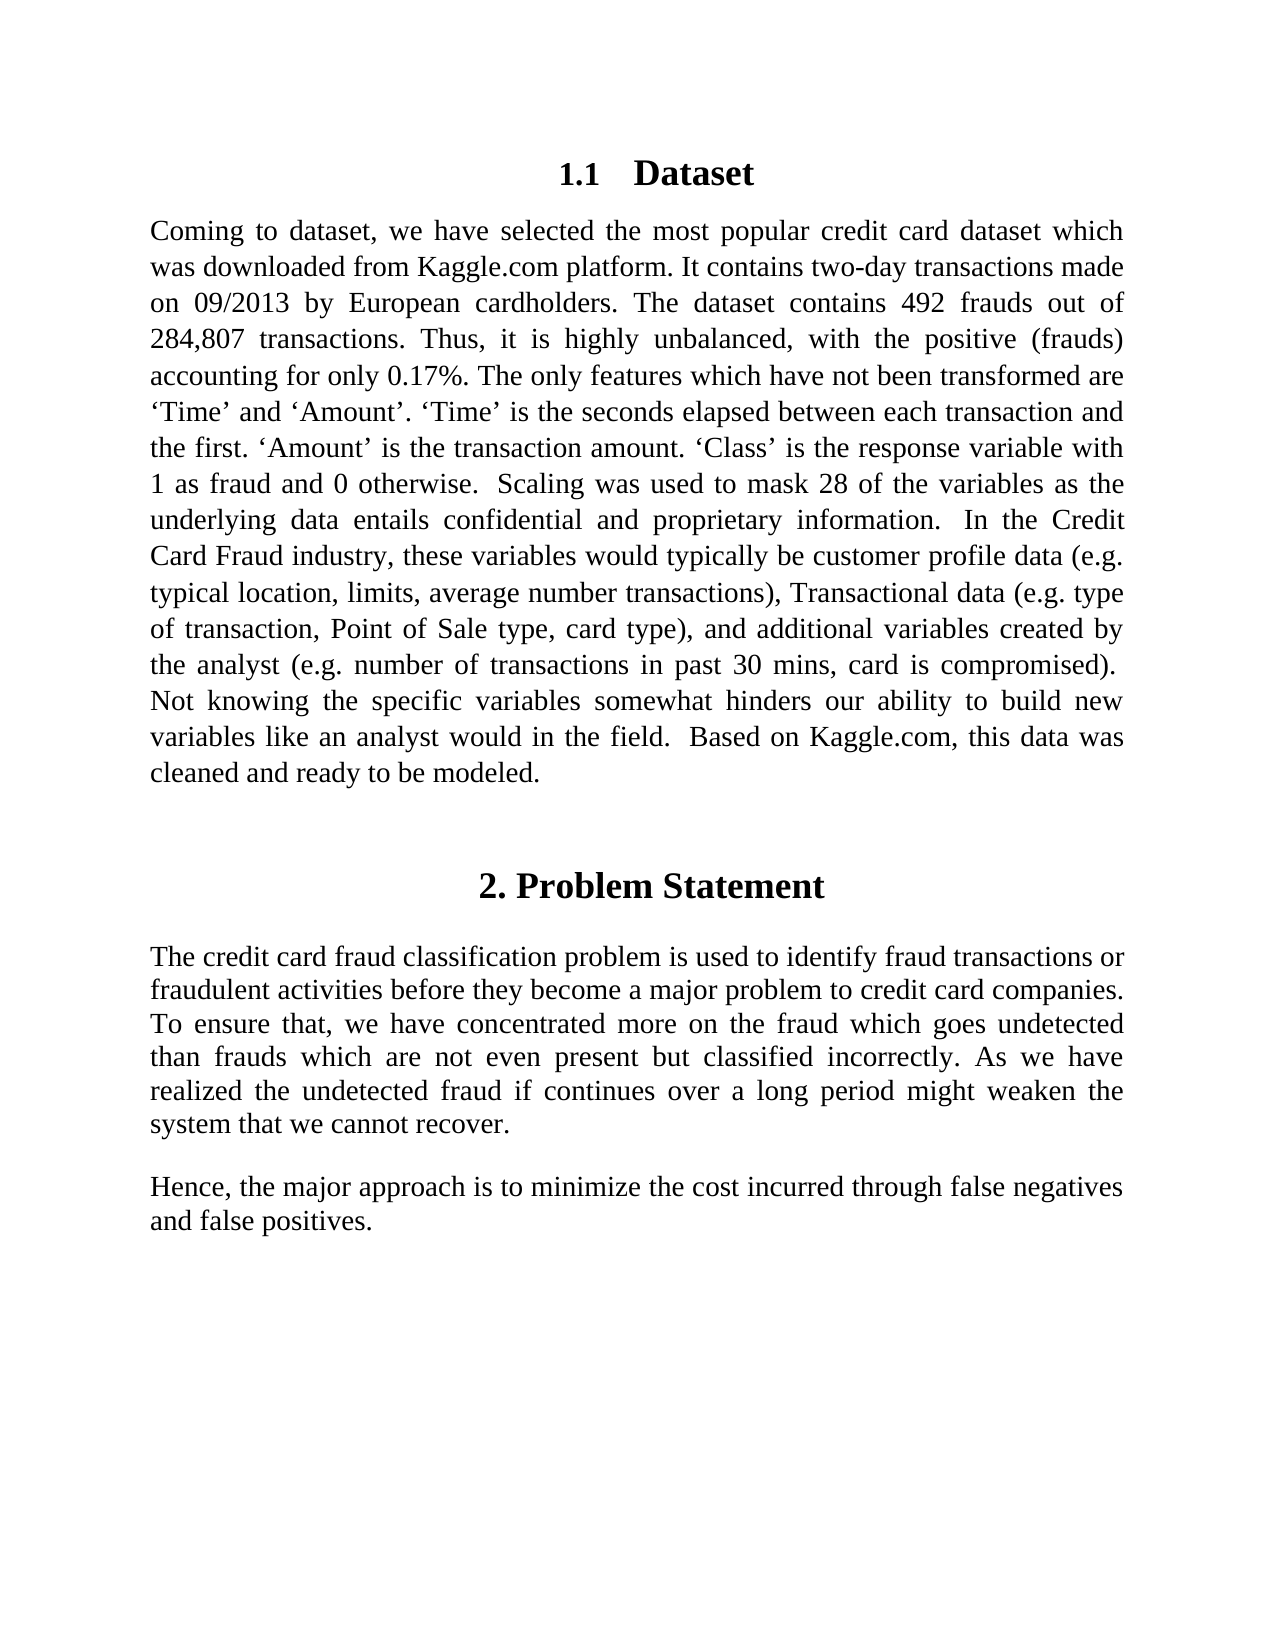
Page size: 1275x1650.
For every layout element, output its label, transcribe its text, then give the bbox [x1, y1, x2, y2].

text Coming to dataset, we have selected the most popular credit card dataset which was downloaded from Kaggle.com platform. It contains two-day transactions made on 09/2013 by European cardholders. The dataset contains 492 frauds out of 284,807 transactions. Thus, it is highly unbalanced, with the positive (frauds) accounting for only 0.17%. The only features which have not been transformed are ‘Time’ and ‘Amount’. ‘Time’ is the seconds elapsed between each transaction and the first. ‘Amount’ is the transaction amount. ‘Class’ is the response variable with 1 as fraud and 0 otherwise. Scaling was used to mask 28 of the variables as the underlying data entails confidential and proprietary information. In the Credit Card Fraud industry, these variables would typically be customer profile data (e.g. typical location, limits, average number transactions), Transactional data (e.g. type of transaction, Point of Sale type, card type), and additional variables created by the analyst (e.g. number of transactions in past 30 mins, card is compromised). Not knowing the specific variables somewhat hinders our ability to build new variables like an analyst would in the field. Based on Kaggle.com, this data was cleaned and ready to be modeled. [150, 213, 1125, 789]
list Dataset [187, 150, 1125, 193]
text The credit card fraud classification problem is used to identify fraud transactions or fraudulent activities before they become a major problem to credit card companies. To ensure that, we have concentrated more on the fraud which goes undetected than frauds which are not even present but classified incorrectly. As we have realized the undetected fraud if continues over a long period might weaken the system that we cannot recover. [150, 939, 1125, 1140]
list Problem Statement [178, 863, 1125, 906]
text Hence, the major approach is to minimize the cost incurred through false negatives and false positives. [150, 1169, 1125, 1236]
